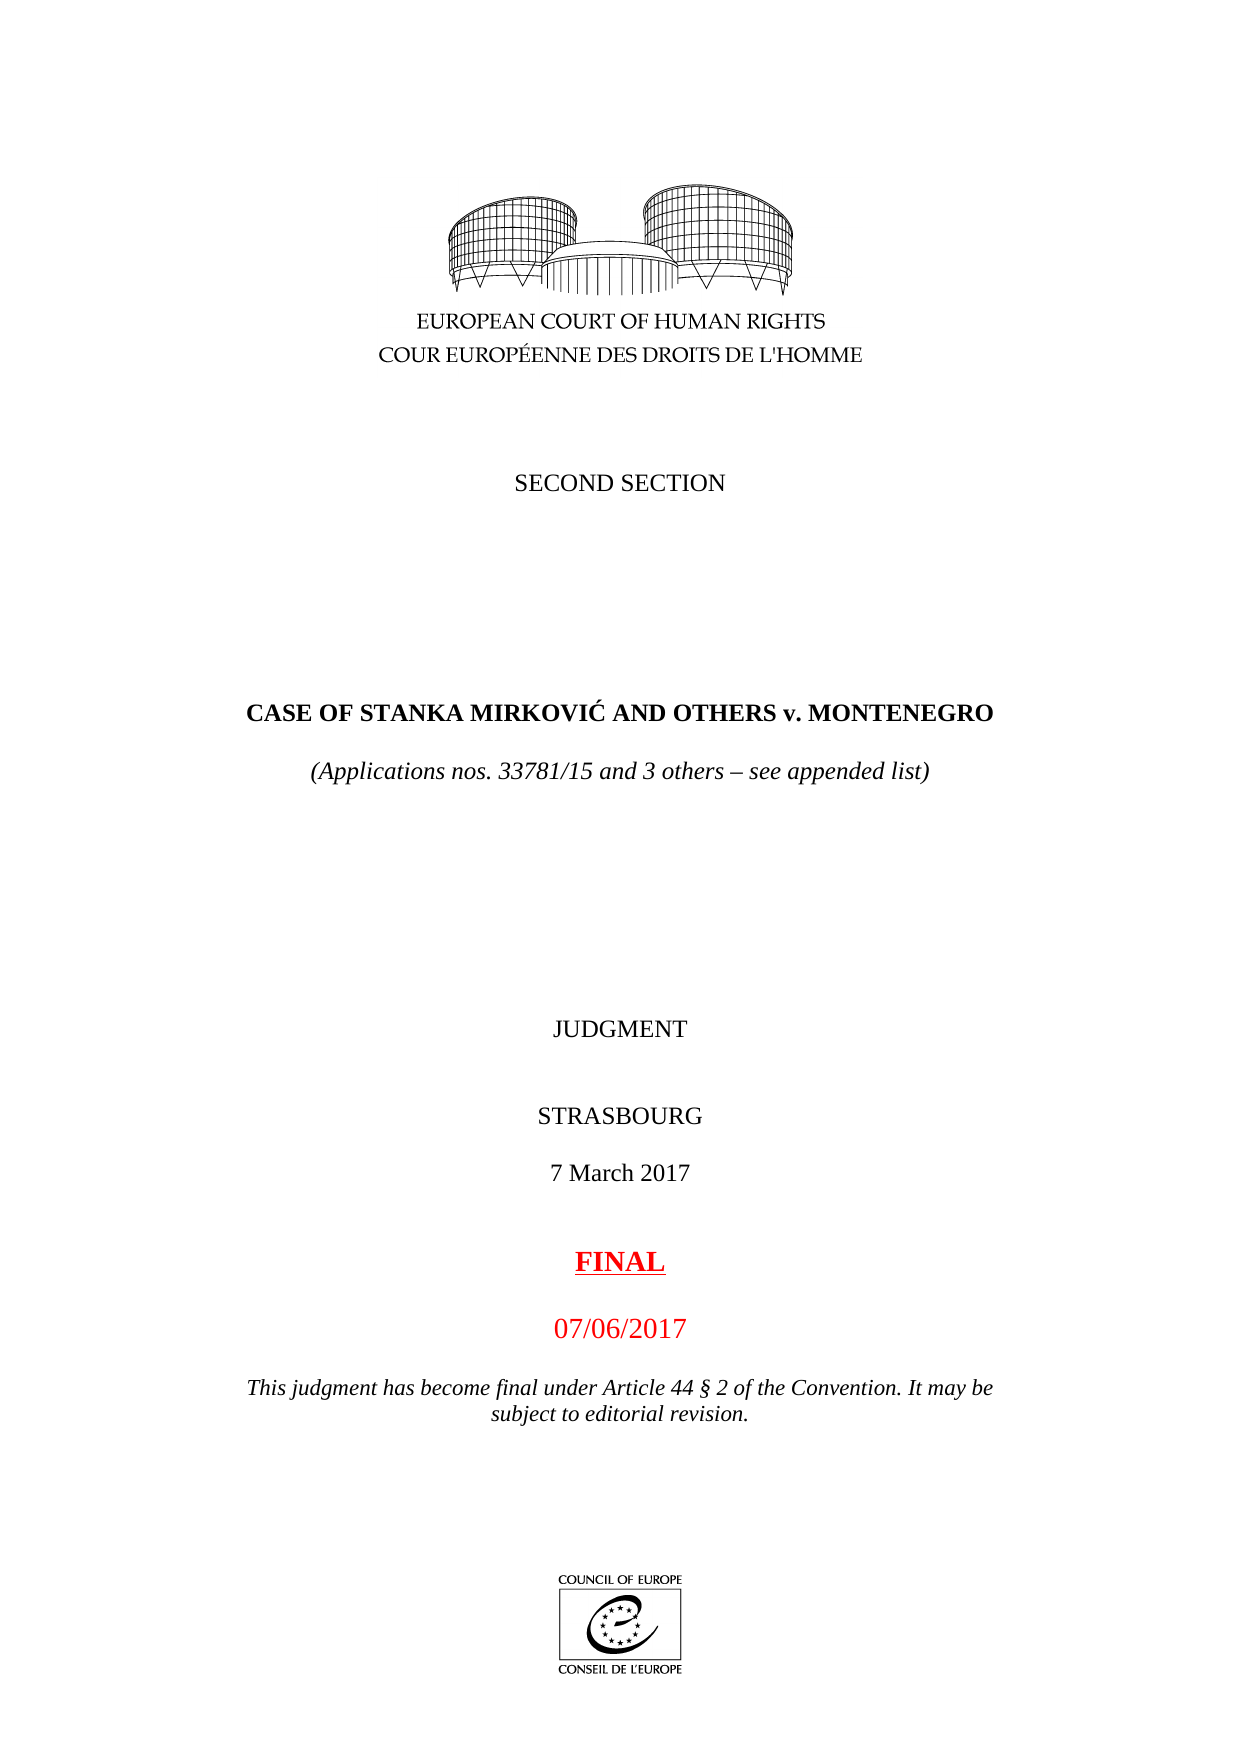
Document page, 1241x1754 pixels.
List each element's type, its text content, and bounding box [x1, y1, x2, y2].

text FINAL [237, 1244, 1003, 1278]
text CASE OF STANKA MIRKOVIĆ AND OTHERS v. MONTENEGRO [237, 698, 1003, 727]
text 7 March 2017 [237, 1158, 1003, 1187]
text STRASBOURG [237, 1101, 1003, 1129]
text 07/06/2017 [237, 1312, 1003, 1345]
text This judgment has become final under Article 44 § 2 of the Convention. It may be subject to editorial revision. [237, 1374, 1003, 1427]
text SECOND SECTION [237, 468, 1003, 497]
text (Applications nos. 33781/15 and 3 others – see appended list) [237, 756, 1003, 784]
text JUDGMENT [237, 1014, 1003, 1043]
picture [556, 1572, 684, 1675]
picture [377, 177, 864, 378]
